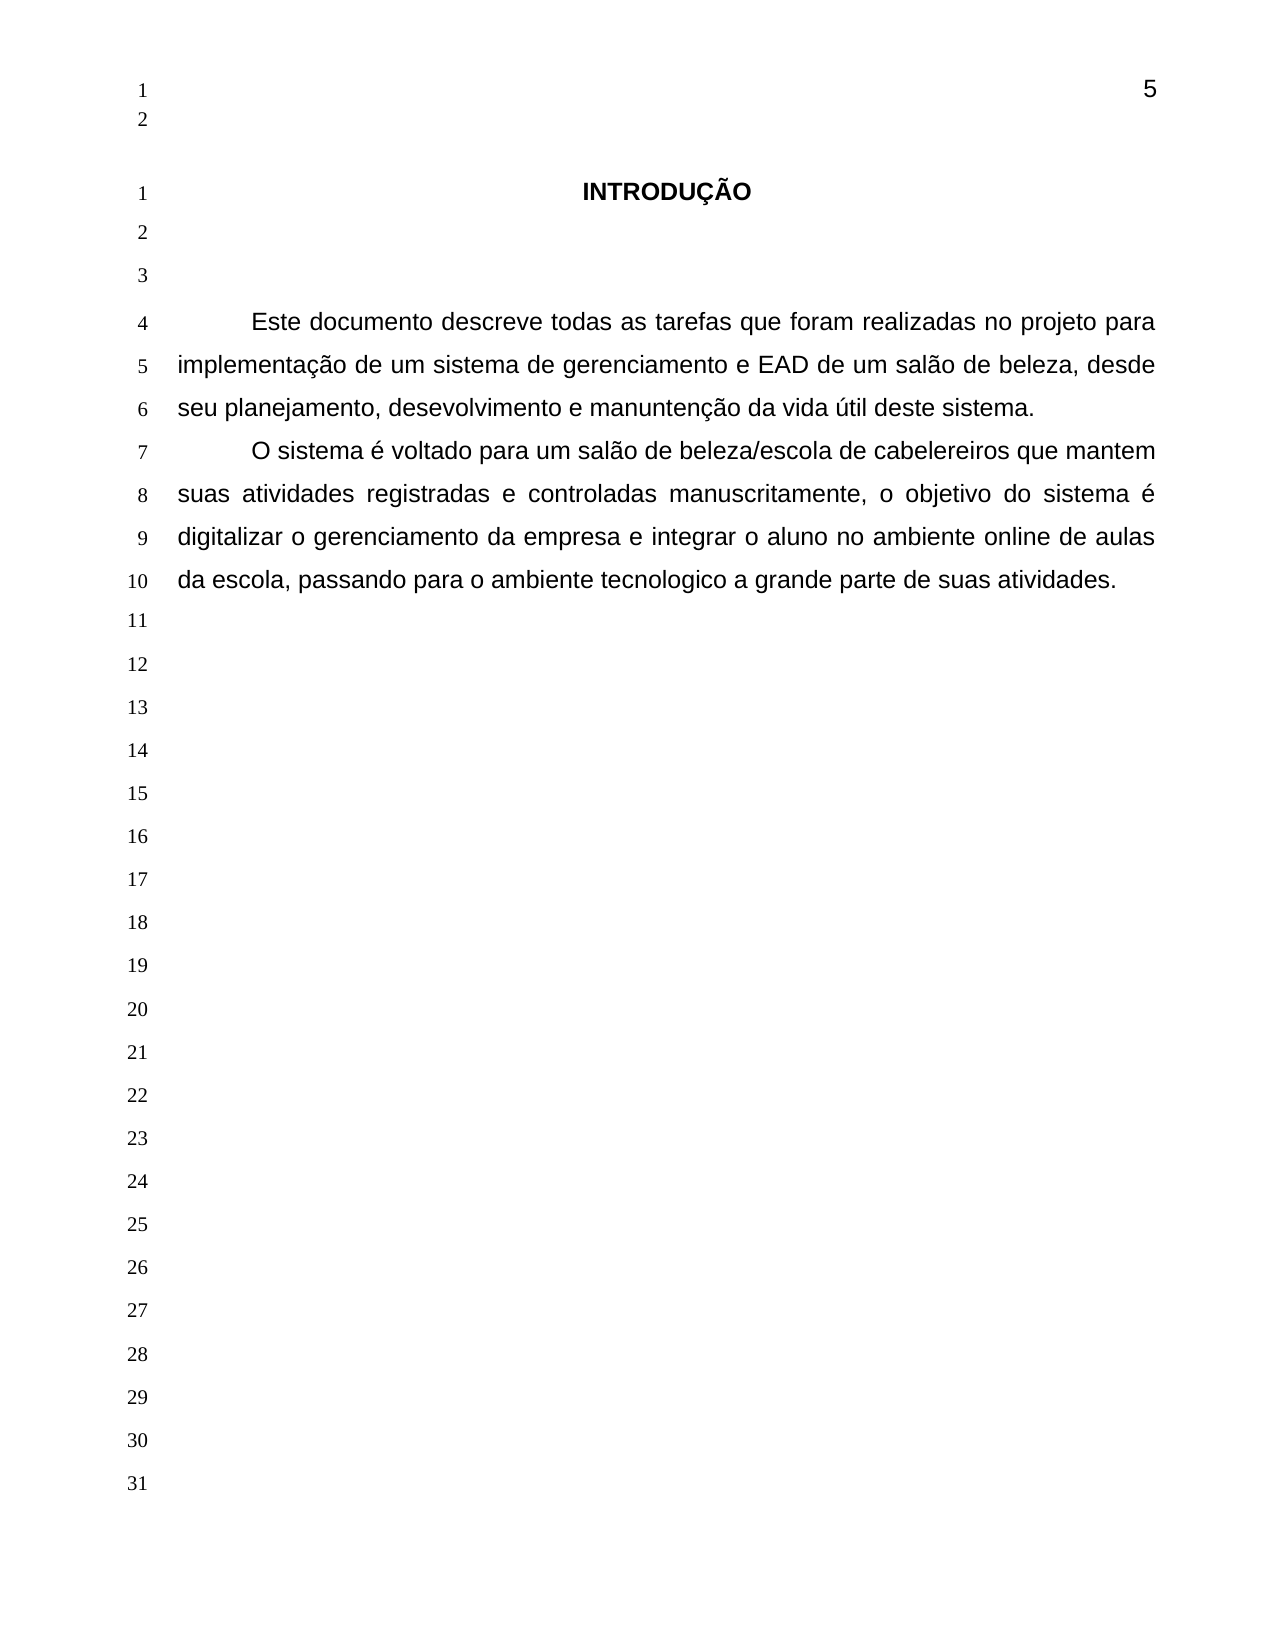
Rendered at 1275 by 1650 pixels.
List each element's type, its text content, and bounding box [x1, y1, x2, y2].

text O sistema é voltado para um salão de beleza/escola de cabelereiros que mantem suas atividades registradas e controladas manuscritamente, o objetivo do sistema é digitalizar o gerenciamento da empresa e integrar o aluno no ambiente online de aulas da escola, passando para o ambiente tecnologico a grande parte de suas atividades. [177, 436, 1157, 594]
text INTRODUÇÃO [177, 177, 1157, 206]
text Este documento descreve todas as tarefas que foram realizadas no projeto para implementação de um sistema de gerenciamento e EAD de um salão de beleza, desde seu planejamento, desevolvimento e manuntenção da vida útil deste sistema. [177, 307, 1157, 422]
